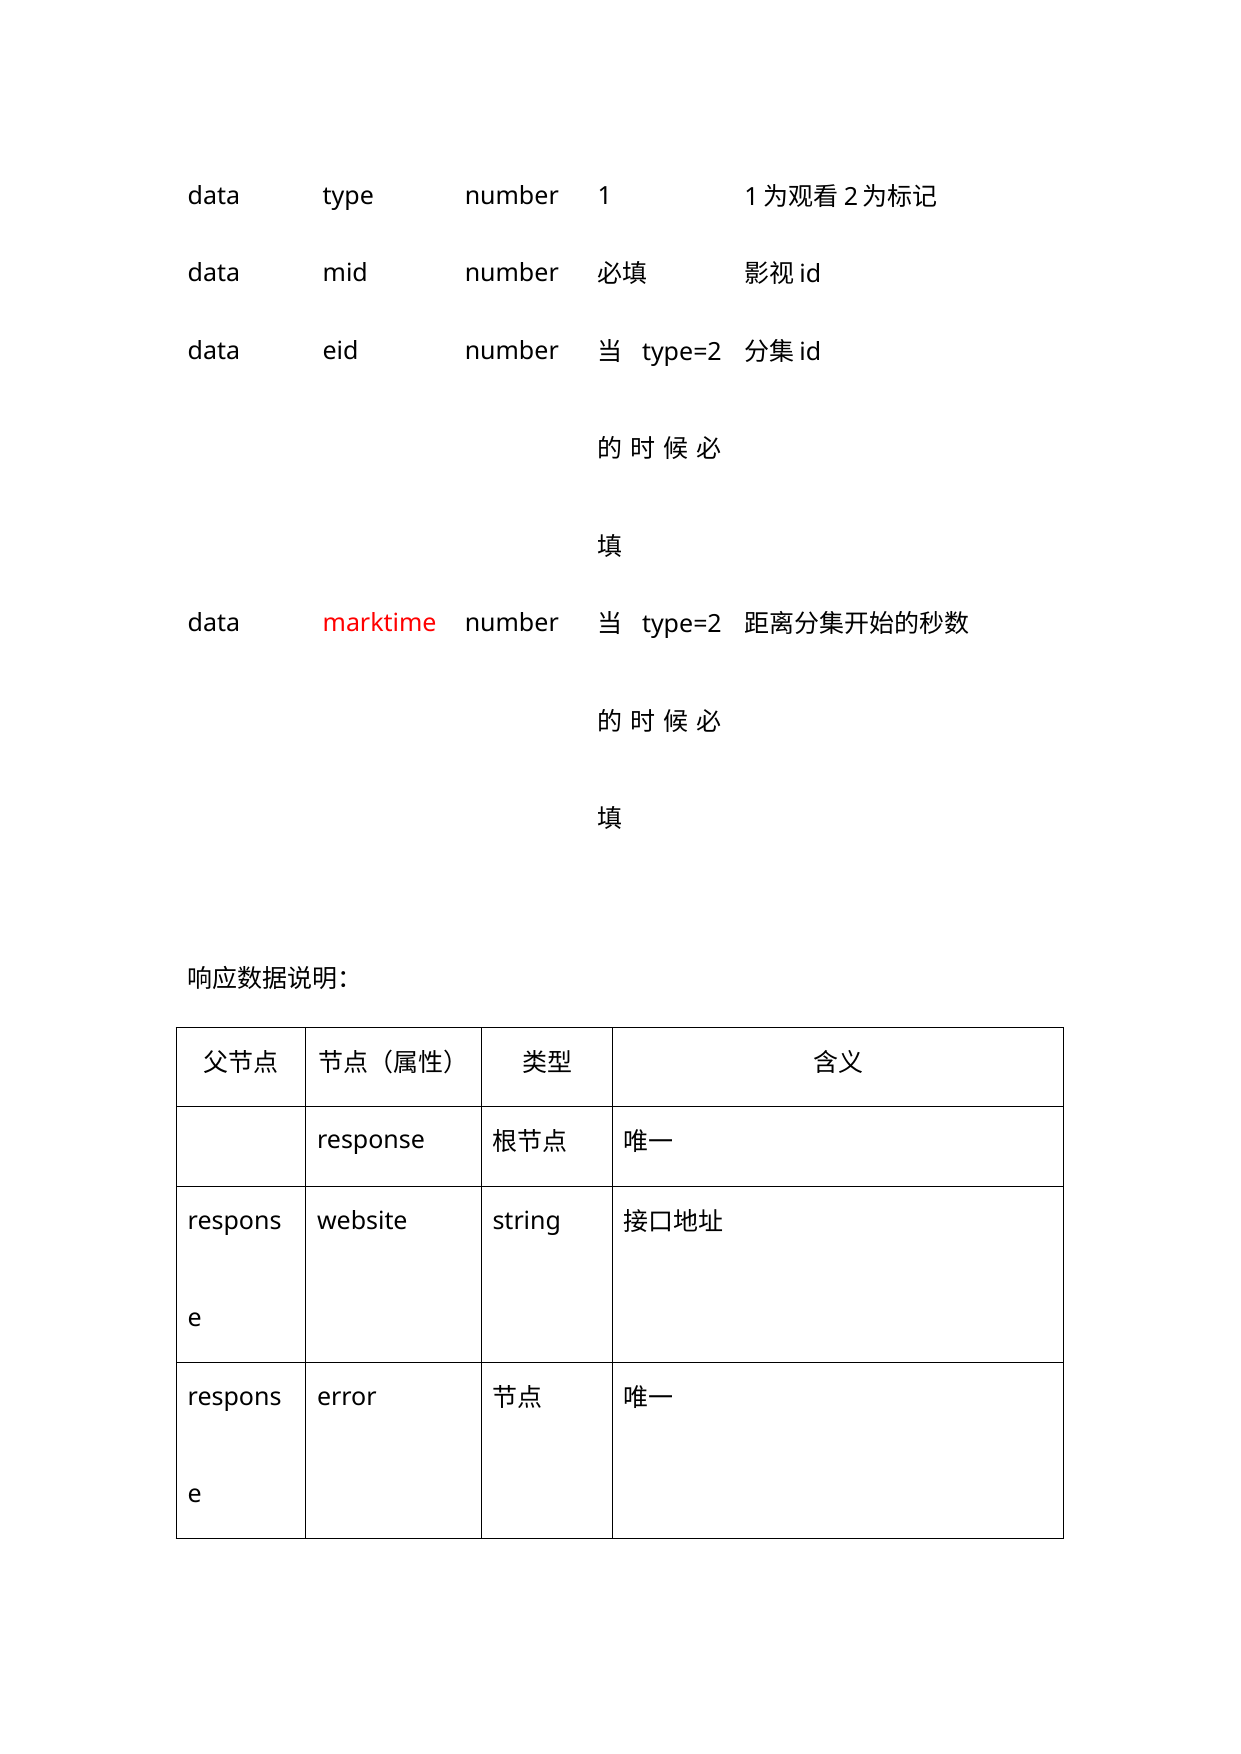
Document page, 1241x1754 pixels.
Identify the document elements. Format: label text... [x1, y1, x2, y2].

table_cell error [306, 1363, 481, 1538]
table_cell string [482, 1187, 612, 1362]
table_cell 节点 [482, 1363, 612, 1538]
table_cell mid [311, 240, 453, 317]
table_cell number [453, 590, 586, 862]
table_cell data [176, 317, 311, 589]
table_cell number [453, 317, 586, 589]
table_cell website [306, 1187, 481, 1362]
table_header 含义 [613, 1028, 1063, 1106]
table_cell type [311, 162, 453, 239]
table_header 节点（属性） [306, 1028, 481, 1106]
table_cell eid [311, 317, 453, 589]
table_cell 唯一 [613, 1107, 1063, 1186]
table_cell 分集id [733, 317, 1064, 589]
table_cell 唯一 [613, 1363, 1063, 1538]
table_cell data [176, 162, 311, 239]
table_cell response [177, 1187, 305, 1362]
table_header 类型 [482, 1028, 612, 1106]
table_cell 影视id [733, 240, 1064, 317]
table_cell response [177, 1363, 305, 1538]
table_cell 当type=2的时候必填 [586, 590, 733, 862]
table_cell data [176, 240, 311, 317]
table_cell 1为观看2为标记 [733, 162, 1064, 239]
table_cell marktime [311, 590, 453, 862]
table_cell 根节点 [482, 1107, 612, 1186]
table_cell 接口地址 [613, 1187, 1063, 1362]
table_cell number [453, 162, 586, 239]
table_cell 距离分集开始的秒数 [733, 590, 1064, 862]
table_cell 必填 [586, 240, 733, 317]
table_cell data [176, 590, 311, 862]
table_cell response [306, 1107, 481, 1186]
table_header 父节点 [177, 1028, 305, 1106]
table_cell 1 [586, 162, 733, 239]
table_cell number [453, 240, 586, 317]
table_cell 当type=2的时候必填 [586, 317, 733, 589]
text 响应数据说明： [187, 944, 1053, 1009]
table_cell [177, 1107, 305, 1186]
